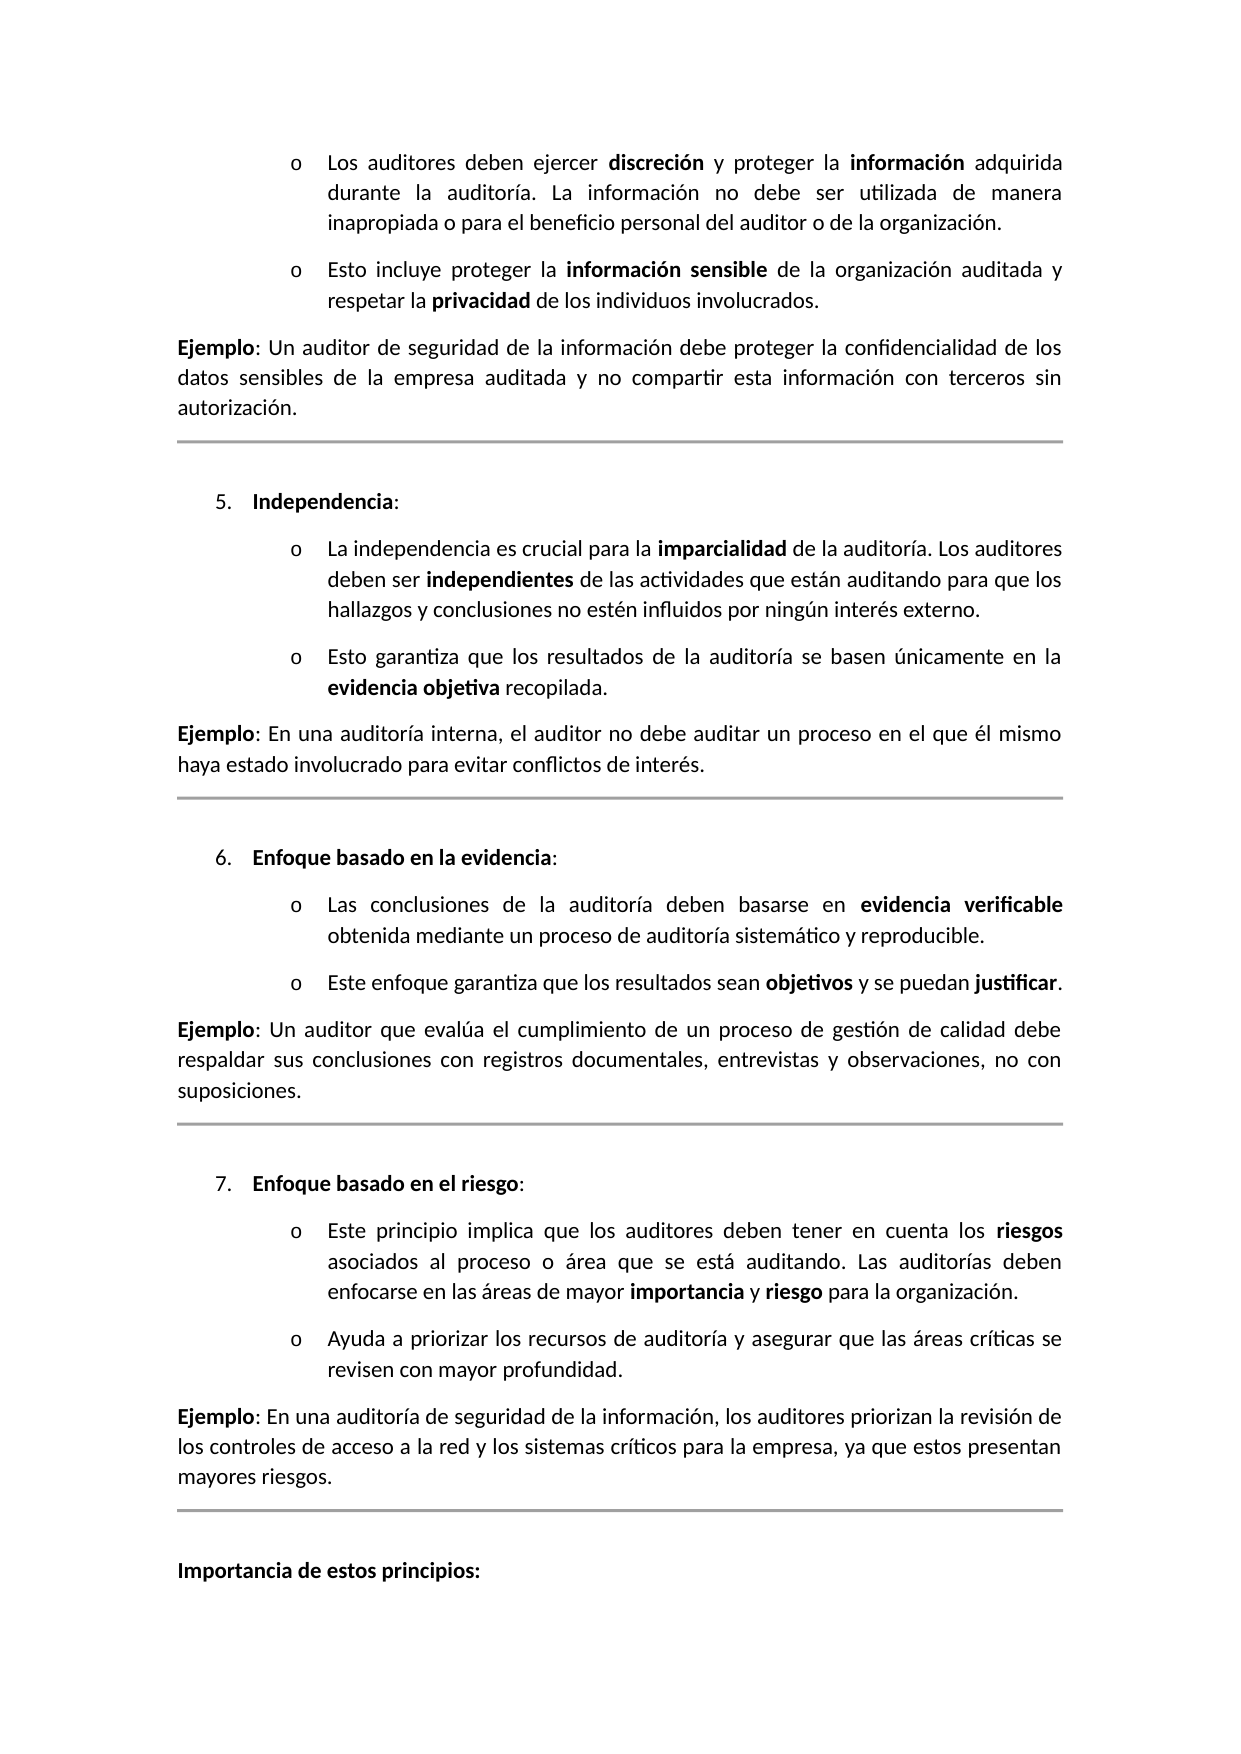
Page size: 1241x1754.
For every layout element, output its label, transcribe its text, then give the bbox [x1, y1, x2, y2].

list Las conclusiones de la auditoría deben basarse en evidencia verificable obtenida mediante un proceso de auditoría sistemático y reproducible. [290, 890, 1063, 949]
text Ejemplo: Un auditor de seguridad de la información debe proteger la confidencialidad de los datos sensibles de la empresa auditada y no compartir esta información con terceros sin autorización. [177, 333, 1063, 421]
list Este principio implica que los auditores deben tener en cuenta los riesgos asociados al proceso o área que se está auditando. Las auditorías deben enfocarse en las áreas de mayor importancia y riesgo para la organización. [290, 1216, 1063, 1305]
list La independencia es crucial para la imparcialidad de la auditoría. Los auditores deben ser independientes de las actividades que están auditando para que los hallazgos y conclusiones no estén influidos por ningún interés externo. [290, 534, 1063, 623]
text Ejemplo: En una auditoría interna, el auditor no debe auditar un proceso en el que él mismo haya estado involucrado para evitar conflictos de interés. [177, 719, 1063, 778]
list Independencia: [215, 487, 1063, 515]
list Este enfoque garantiza que los resultados sean objetivos y se puedan justificar. [290, 968, 1063, 996]
list Enfoque basado en la evidencia: [215, 843, 1063, 871]
list Enfoque basado en el riesgo: [215, 1169, 1063, 1197]
list Esto garantiza que los resultados de la auditoría se basen únicamente en la evidencia objetiva recopilada. [290, 642, 1063, 701]
list Esto incluye proteger la información sensible de la organización auditada y respetar la privacidad de los individuos involucrados. [290, 255, 1063, 314]
text Ejemplo: En una auditoría de seguridad de la información, los auditores priorizan la revisión de los controles de acceso a la red y los sistemas críticos para la empresa, ya que estos presentan mayores riesgos. [177, 1402, 1063, 1490]
list Ayuda a priorizar los recursos de auditoría y asegurar que las áreas críticas se revisen con mayor profundidad. [290, 1324, 1063, 1383]
text Importancia de estos principios: [177, 1556, 1063, 1584]
list Los auditores deben ejercer discreción y proteger la información adquirida durante la auditoría. La información no debe ser utilizada de manera inapropiada o para el beneficio personal del auditor o de la organización. [290, 148, 1063, 237]
text Ejemplo: Un auditor que evalúa el cumplimiento de un proceso de gestión de calidad debe respaldar sus conclusiones con registros documentales, entrevistas y observaciones, no con suposiciones. [177, 1015, 1063, 1104]
